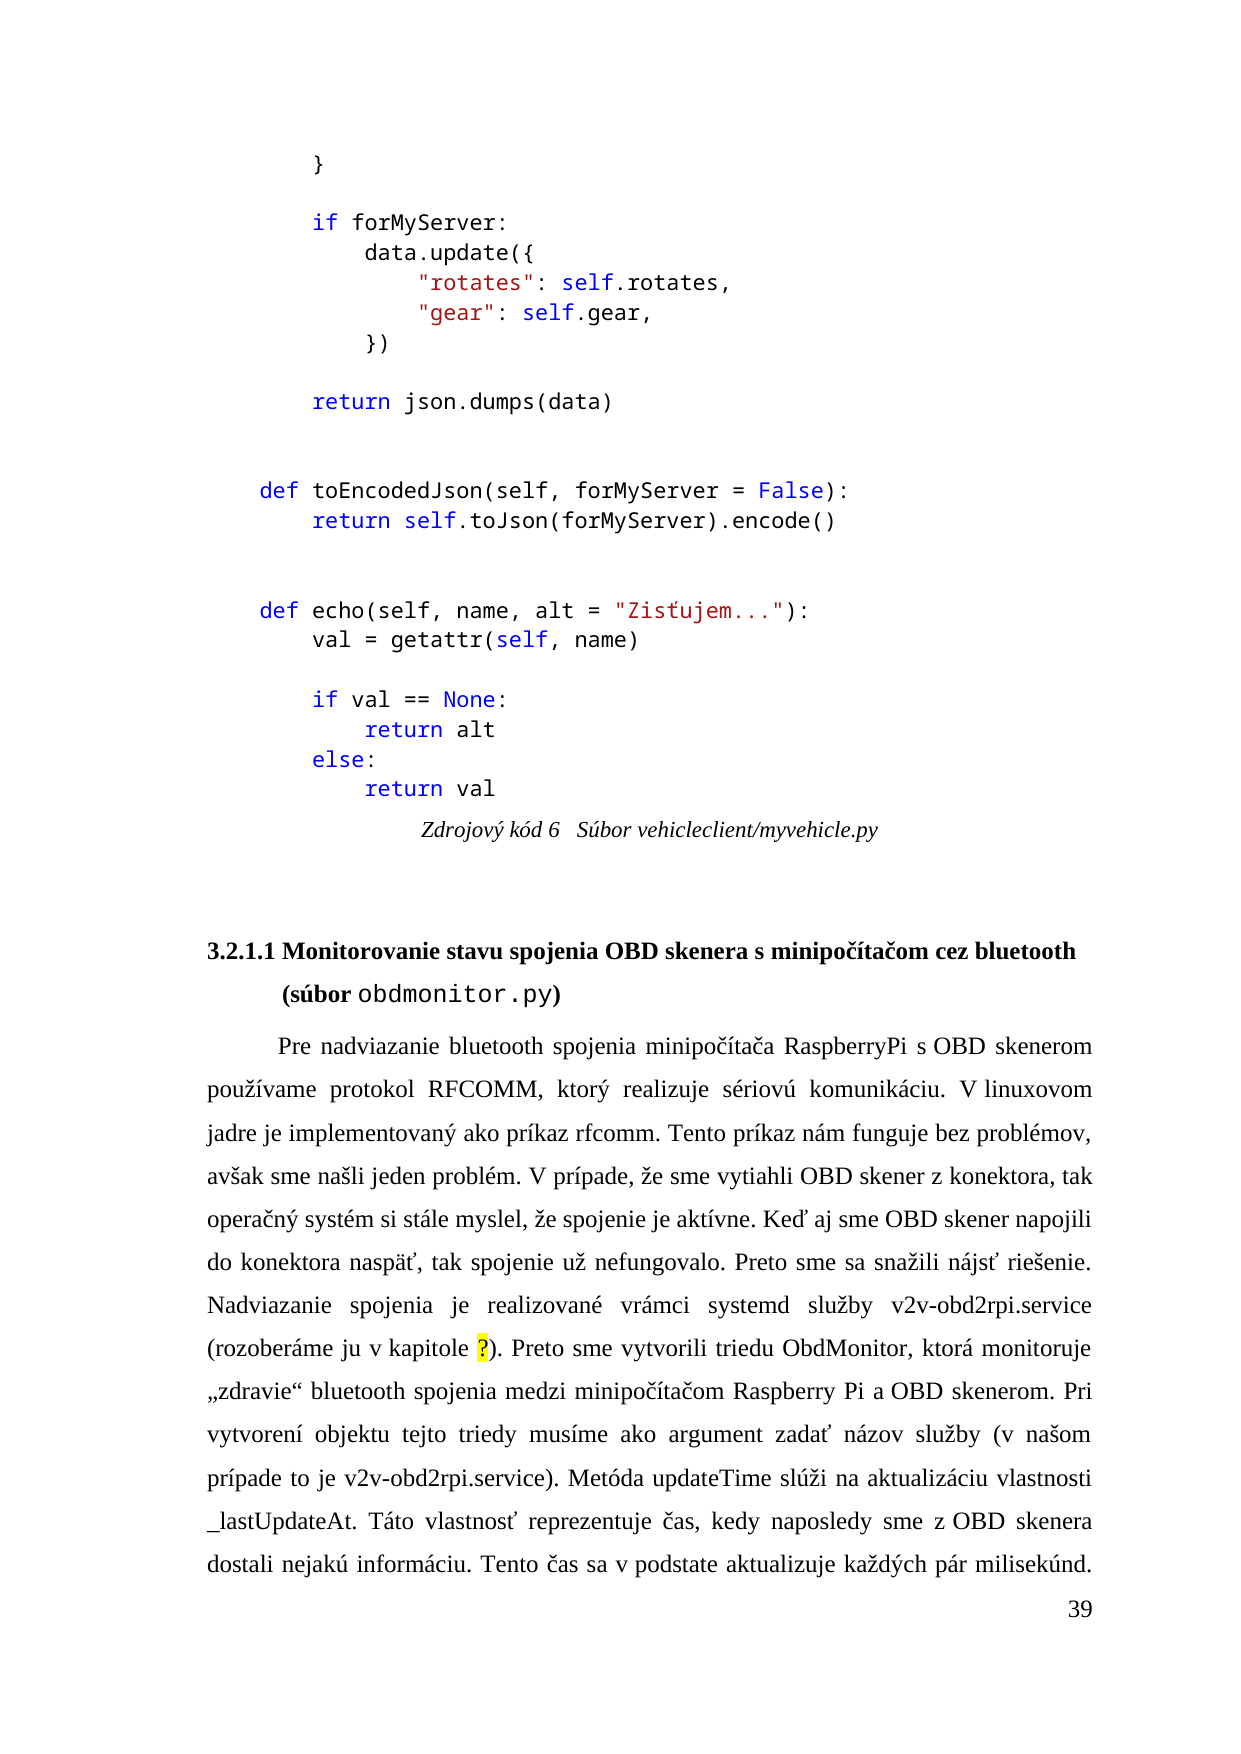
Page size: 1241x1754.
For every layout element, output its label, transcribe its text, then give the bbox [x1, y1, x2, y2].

text return json.dumps(data) [207, 386, 1092, 416]
text "gear": self.gear, [207, 297, 1092, 326]
text val = getattr(self, name) [207, 624, 1092, 654]
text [207, 1031, 1092, 1578]
text def toEncodedJson(self, forMyServer = False): [207, 475, 1092, 505]
text return val [207, 773, 1092, 803]
text data.update({ [207, 237, 1092, 267]
text if forMyServer: [207, 207, 1092, 237]
text def echo(self, name, alt = "Zisťujem..."): [207, 594, 1092, 624]
text return alt [207, 714, 1092, 743]
text }) [207, 326, 1092, 356]
subtitle 3.2.1.1 Monitorovanie stavu spojenia OBD skenera s minipočítačom cez bluetooth (súbor obdmonitor.py) [207, 936, 1092, 1010]
text } [207, 148, 1092, 177]
text "rotates": self.rotates, [207, 267, 1092, 297]
text if val == None: [207, 684, 1092, 714]
text else: [207, 743, 1092, 773]
text return self.toJson(forMyServer).encode() [207, 505, 1092, 535]
